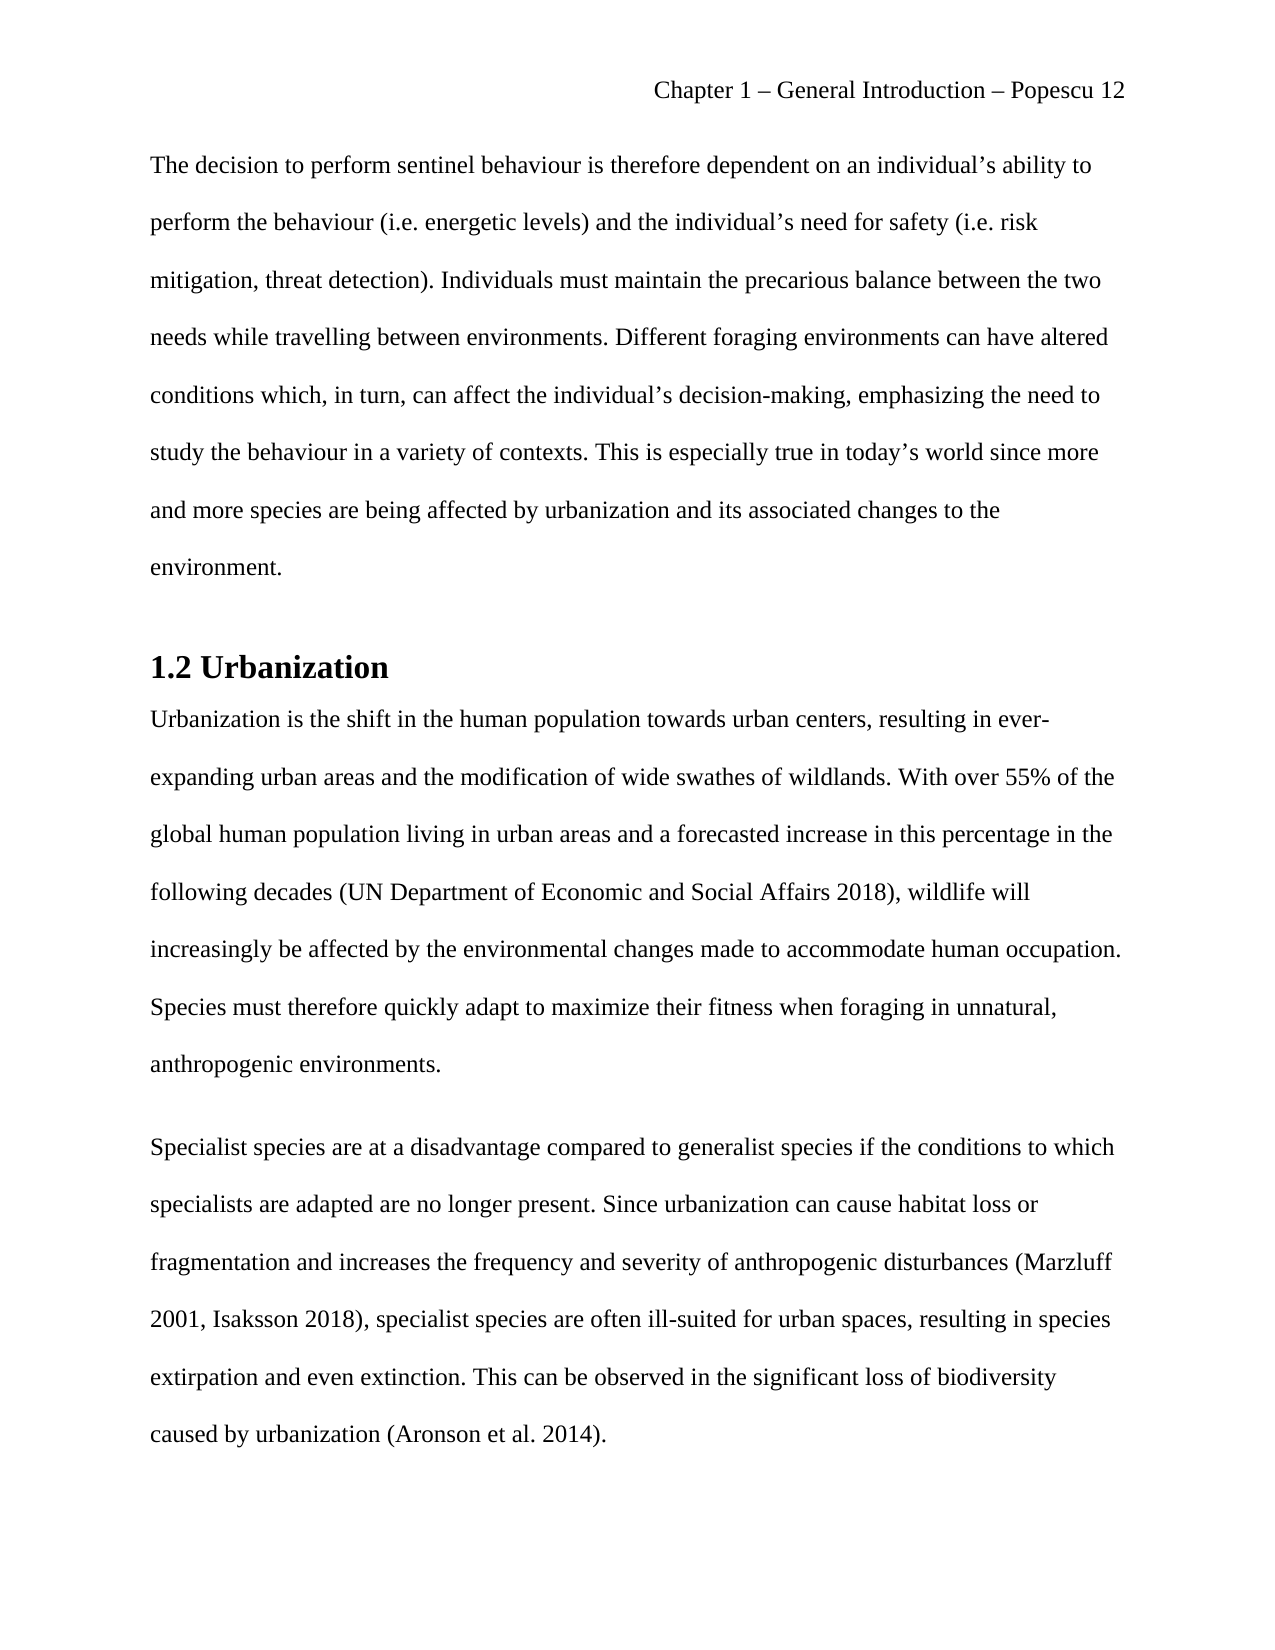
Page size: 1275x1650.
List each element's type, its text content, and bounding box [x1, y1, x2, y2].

title Urbanization [150, 647, 1125, 686]
text Specialist species are at a disadvantage compared to generalist species if the conditions to which specialists are adapted are no longer present. Since urbanization can cause habitat loss or fragmentation and increases the frequency and severity of anthropogenic disturbances (Marzluff 2001, Isaksson 2018), specialist species are often ill-suited for urban spaces, resulting in species extirpation and even extinction. This can be observed in the significant loss of biodiversity caused by urbanization (Aronson et al. 2014). [150, 1132, 1125, 1448]
text Urbanization is the shift in the human population towards urban centers, resulting in ever-expanding urban areas and the modification of wide swathes of wildlands. With over 55% of the global human population living in urban areas and a forecasted increase in this percentage in the following decades (UN Department of Economic and Social Affairs 2018), wildlife will increasingly be affected by the environmental changes made to accommodate human occupation. Species must therefore quickly adapt to maximize their fitness when foraging in unnatural, anthropogenic environments. [150, 704, 1125, 1078]
text The decision to perform sentinel behaviour is therefore dependent on an individual’s ability to perform the behaviour (i.e. energetic levels) and the individual’s need for safety (i.e. risk mitigation, threat detection). Individuals must maintain the precarious balance between the two needs while travelling between environments. Different foraging environments can have altered conditions which, in turn, can affect the individual’s decision-making, emphasizing the need to study the behaviour in a variety of contexts. This is especially true in today’s world since more and more species are being affected by urbanization and its associated changes to the environment. [150, 150, 1125, 581]
